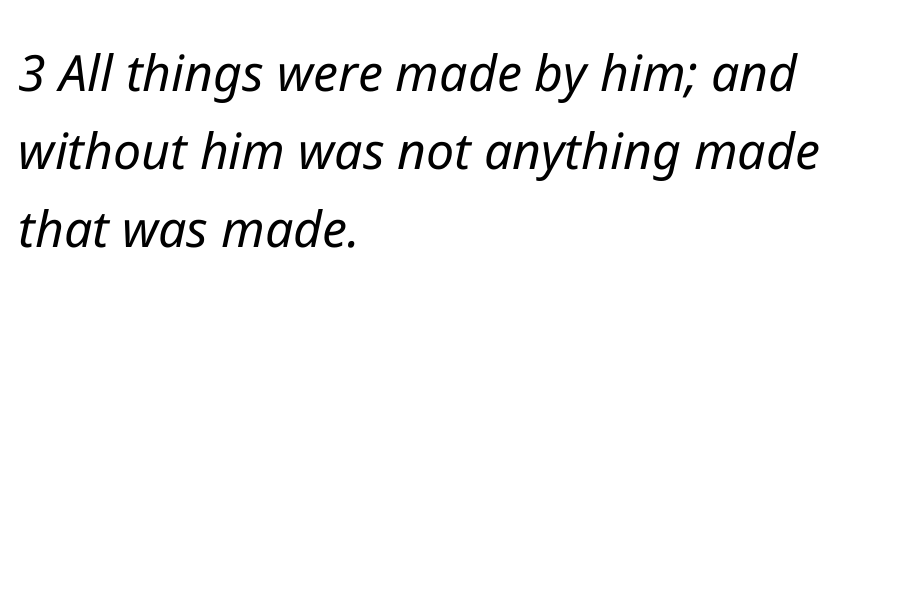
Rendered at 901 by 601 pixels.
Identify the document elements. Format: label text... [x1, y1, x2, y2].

text 3 All things were made by him; and without him was not anything made that was made. [19, 37, 881, 262]
